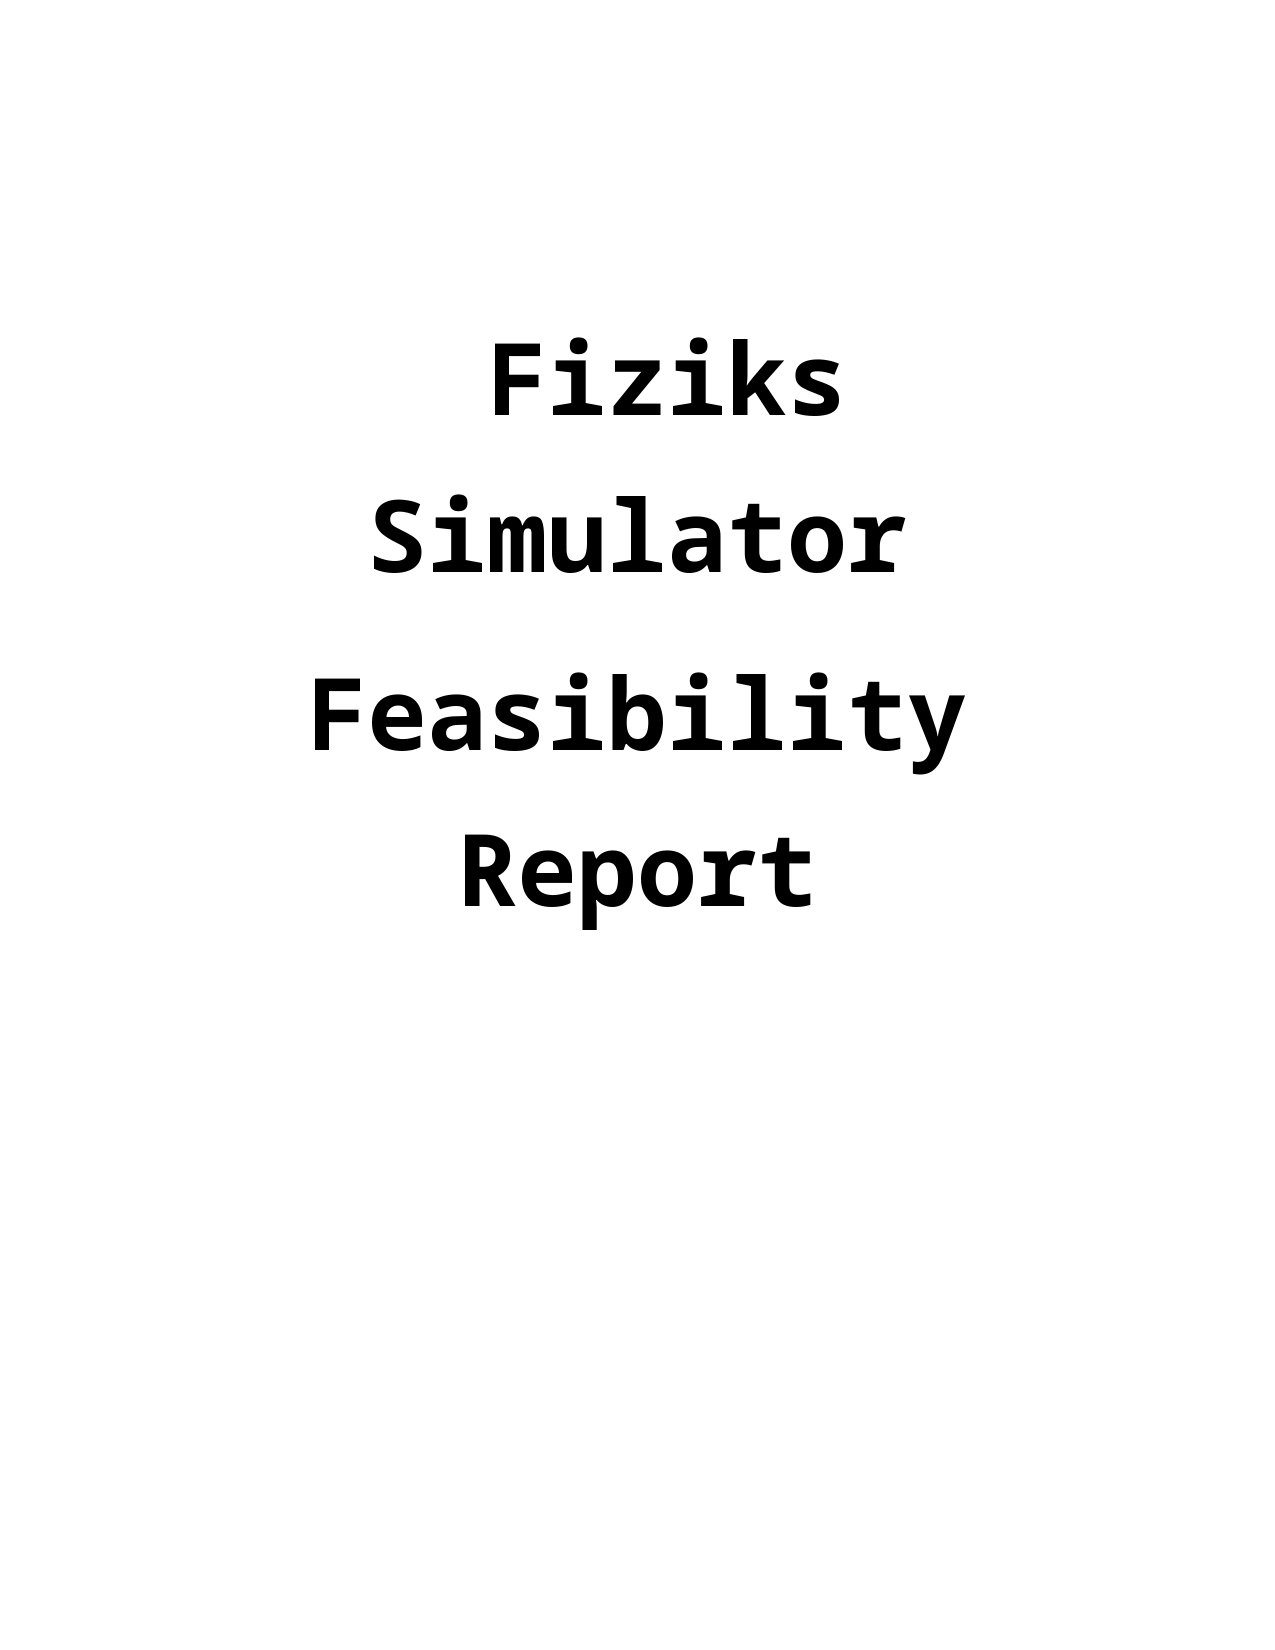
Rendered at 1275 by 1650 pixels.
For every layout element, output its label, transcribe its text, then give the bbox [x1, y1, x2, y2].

text Feasibility Report [150, 643, 1125, 936]
text Fiziks Simulator [150, 309, 1125, 602]
